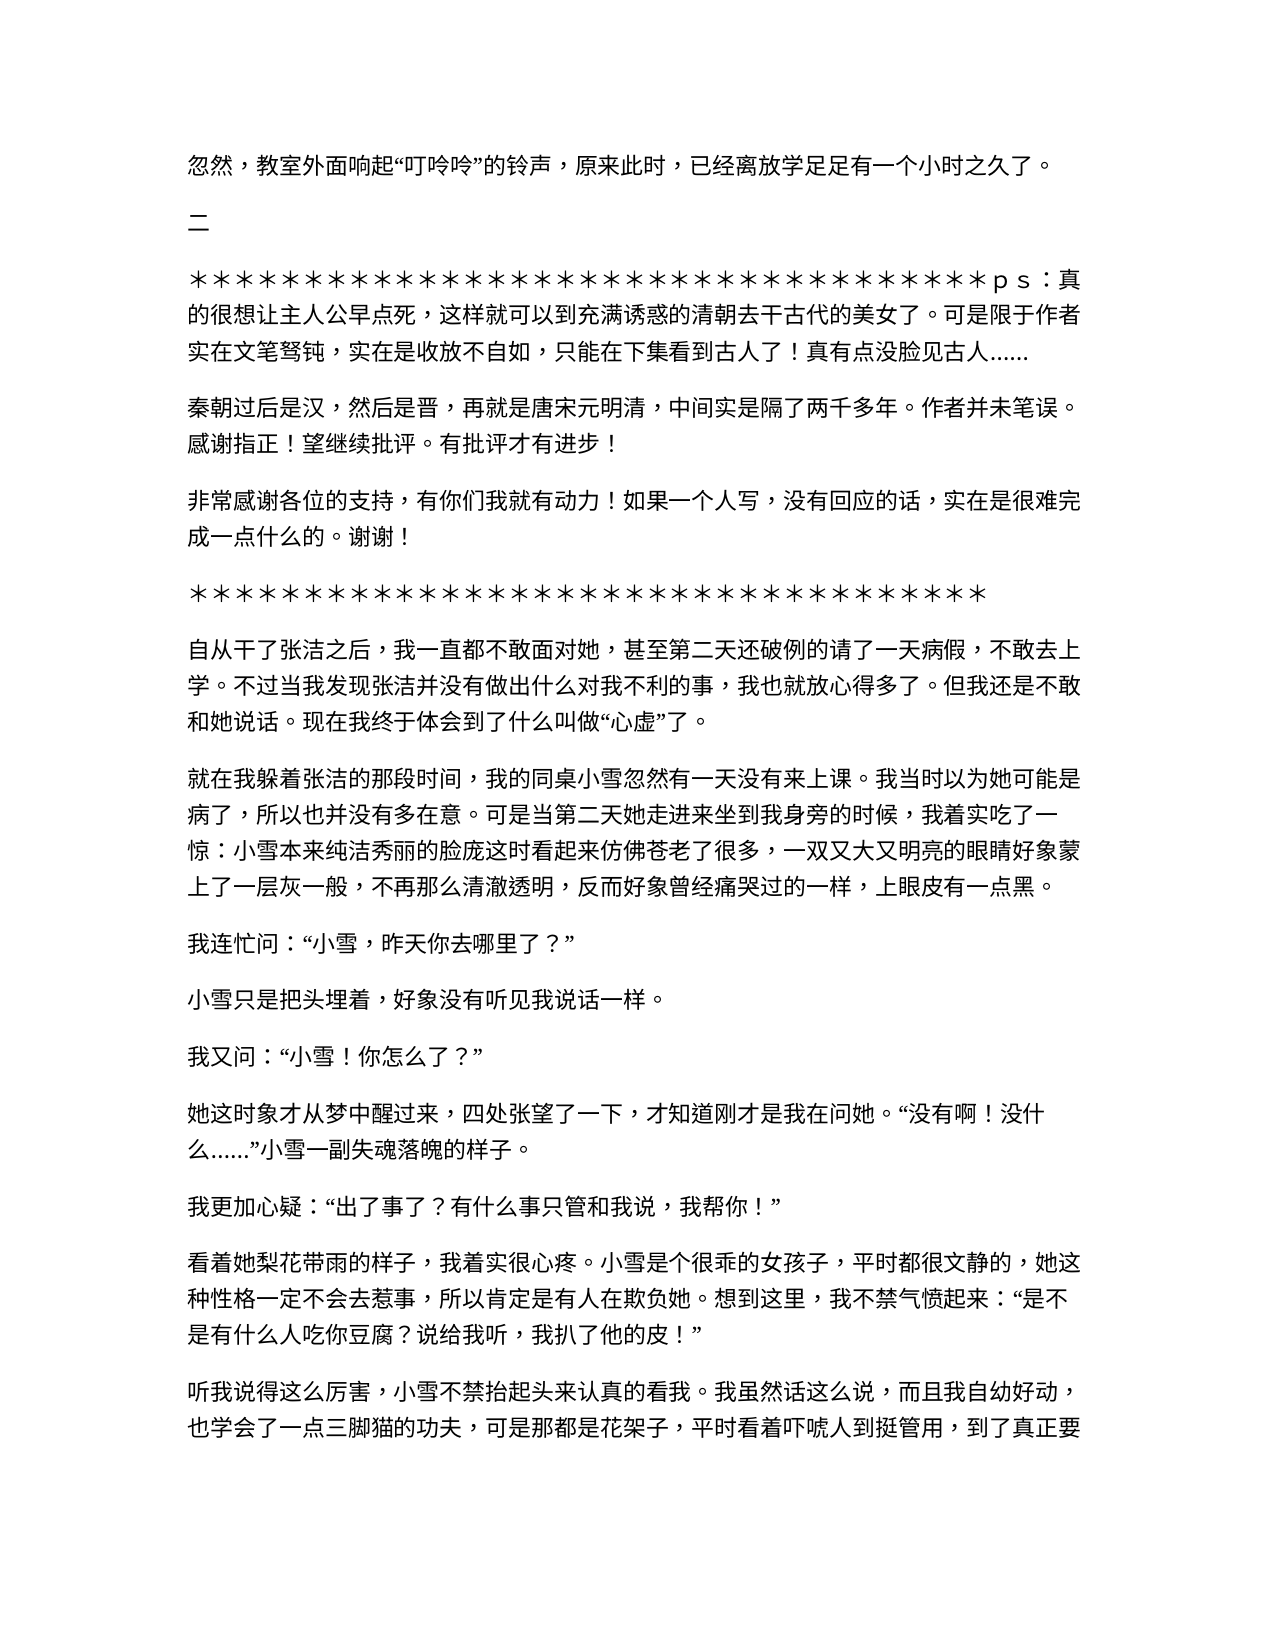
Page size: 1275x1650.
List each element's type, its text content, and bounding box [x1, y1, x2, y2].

text 就在我躲着张洁的那段时间，我的同桌小雪忽然有一天没有来上课。我当时以为她可能是病了，所以也并没有多在意。可是当第二天她走进来坐到我身旁的时候，我着实吃了一惊：小雪本来纯洁秀丽的脸庞这时看起来仿佛苍老了很多，一双又大又明亮的眼睛好象蒙上了一层灰一般，不再那么清澈透明，反而好象曾经痛哭过的一样，上眼皮有一点黑。 [187, 763, 1087, 902]
text ＊＊＊＊＊＊＊＊＊＊＊＊＊＊＊＊＊＊＊＊＊＊＊＊＊＊＊＊＊＊＊＊＊＊＊ [187, 578, 1087, 609]
text 我连忙问：“小雪，昨天你去哪里了？” [187, 928, 1087, 959]
text 忽然，教室外面响起“叮呤呤”的铃声，原来此时，已经离放学足足有一个小时之久了。 [187, 150, 1087, 181]
text 她这时象才从梦中醒过来，四处张望了一下，才知道刚才是我在问她。“没有啊！没什么……”小雪一副失魂落魄的样子。 [187, 1098, 1087, 1165]
text 看着她梨花带雨的样子，我着实很心疼。小雪是个很乖的女孩子，平时都很文静的，她这种性格一定不会去惹事，所以肯定是有人在欺负她。想到这里，我不禁气愤起来：“是不是有什么人吃你豆腐？说给我听，我扒了他的皮！” [187, 1247, 1087, 1351]
text 小雪只是把头埋着，好象没有听见我说话一样。 [187, 984, 1087, 1016]
text 我又问：“小雪！你怎么了？” [187, 1041, 1087, 1072]
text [187, 1376, 1087, 1443]
text 我更加心疑：“出了事了？有什么事只管和我说，我帮你！” [187, 1191, 1087, 1222]
text 非常感谢各位的支持，有你们我就有动力！如果一个人写，没有回应的话，实在是很难完成一点什么的。谢谢！ [187, 485, 1087, 552]
text 二 [187, 207, 1087, 238]
text ＊＊＊＊＊＊＊＊＊＊＊＊＊＊＊＊＊＊＊＊＊＊＊＊＊＊＊＊＊＊＊＊＊＊＊ｐｓ：真的很想让主人公早点死，这样就可以到充满诱惑的清朝去干古代的美女了。可是限于作者实在文笔驽钝，实在是收放不自如，只能在下集看到古人了！真有点没脸见古人…… [187, 263, 1087, 367]
text 秦朝过后是汉，然后是晋，再就是唐宋元明清，中间实是隔了两千多年。作者并未笔误。感谢指正！望继续批评。有批评才有进步！ [187, 392, 1087, 459]
text 自从干了张洁之后，我一直都不敢面对她，甚至第二天还破例的请了一天病假，不敢去上学。不过当我发现张洁并没有做出什么对我不利的事，我也就放心得多了。但我还是不敢和她说话。现在我终于体会到了什么叫做“心虚”了。 [187, 634, 1087, 737]
